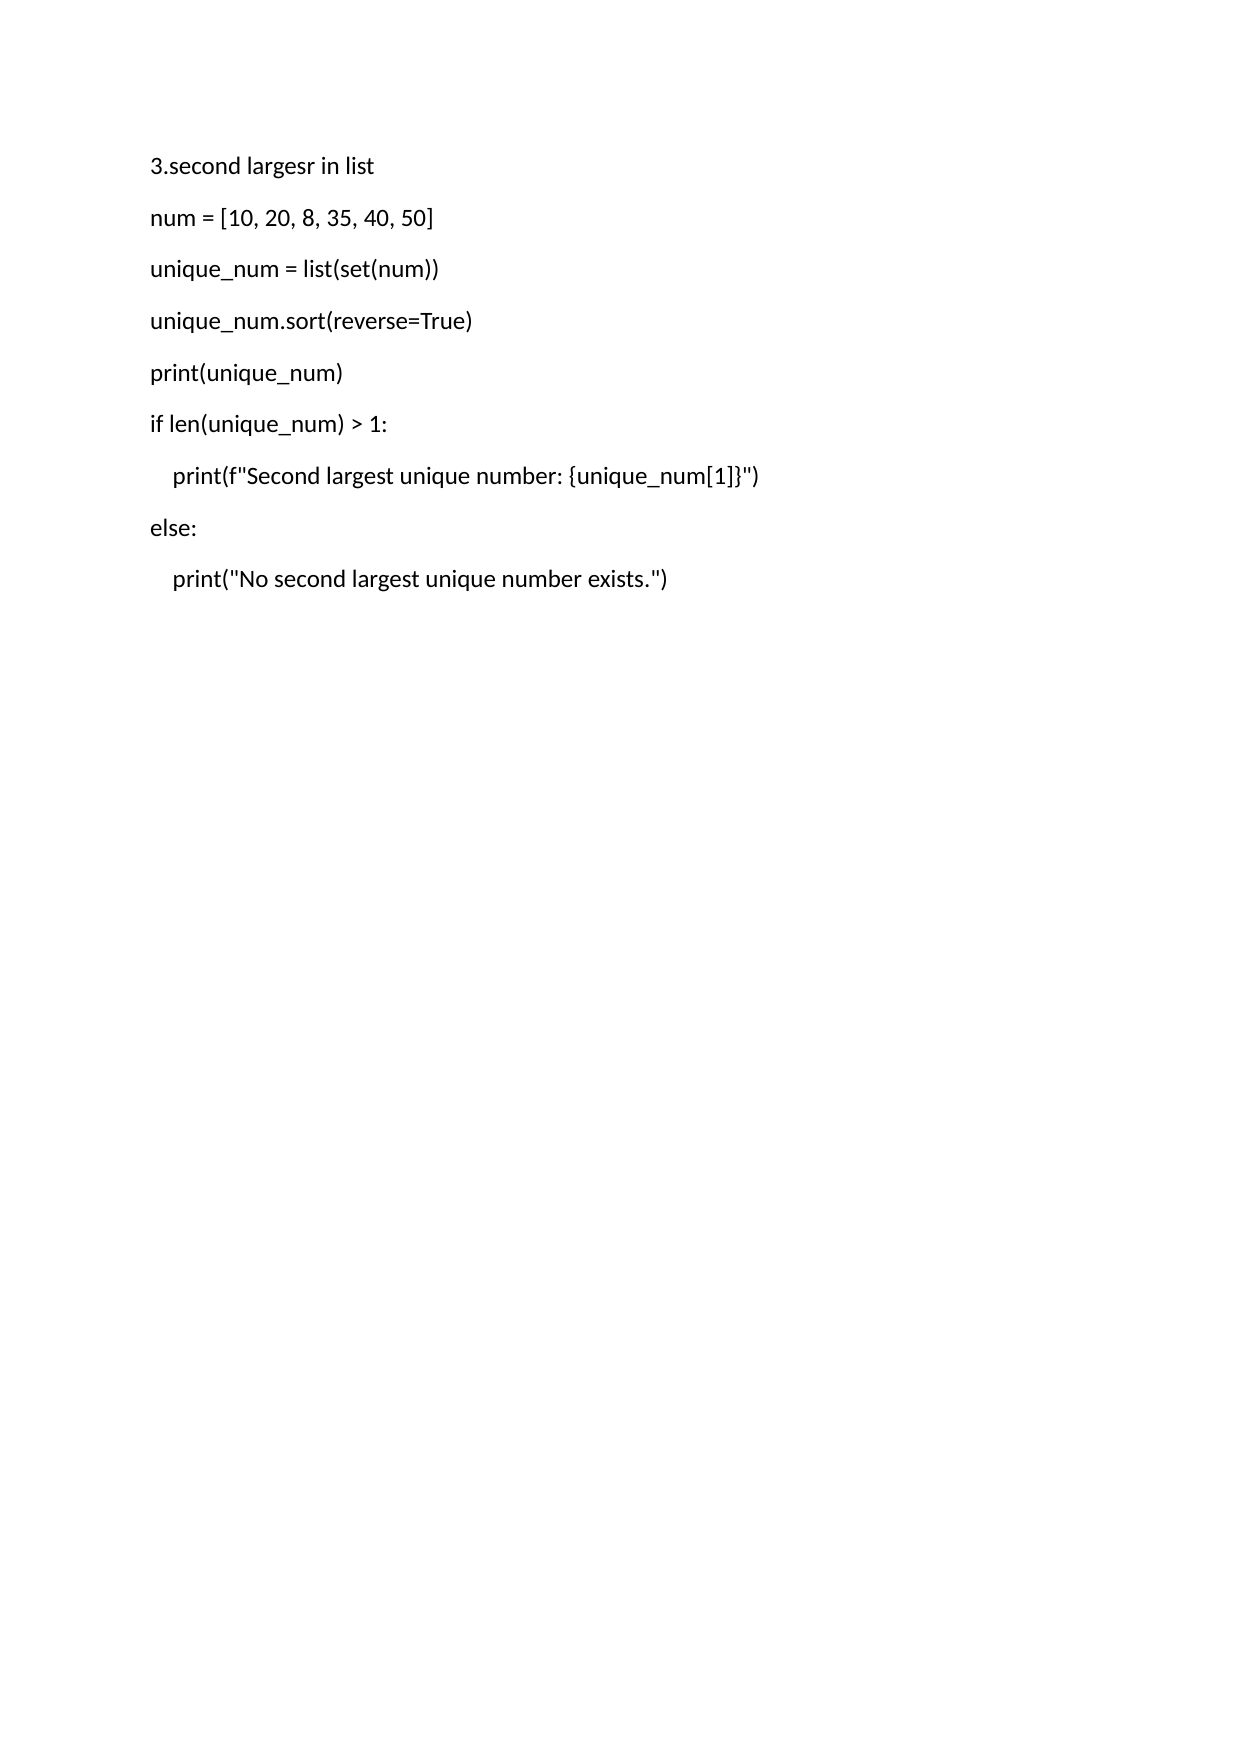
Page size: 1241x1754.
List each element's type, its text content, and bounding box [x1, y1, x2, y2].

text print("No second largest unique number exists.") [150, 563, 1090, 594]
text num = [10, 20, 8, 35, 40, 50] [150, 202, 1090, 232]
text unique_num = list(set(num)) [150, 253, 1090, 284]
text 3.second largesr in list [150, 150, 1090, 181]
text print(f"Second largest unique number: {unique_num[1]}") [150, 460, 1090, 491]
text unique_num.sort(reverse=True) [150, 305, 1090, 336]
text print(unique_num) [150, 357, 1090, 387]
text if len(unique_num) > 1: [150, 408, 1090, 439]
text else: [150, 512, 1090, 542]
